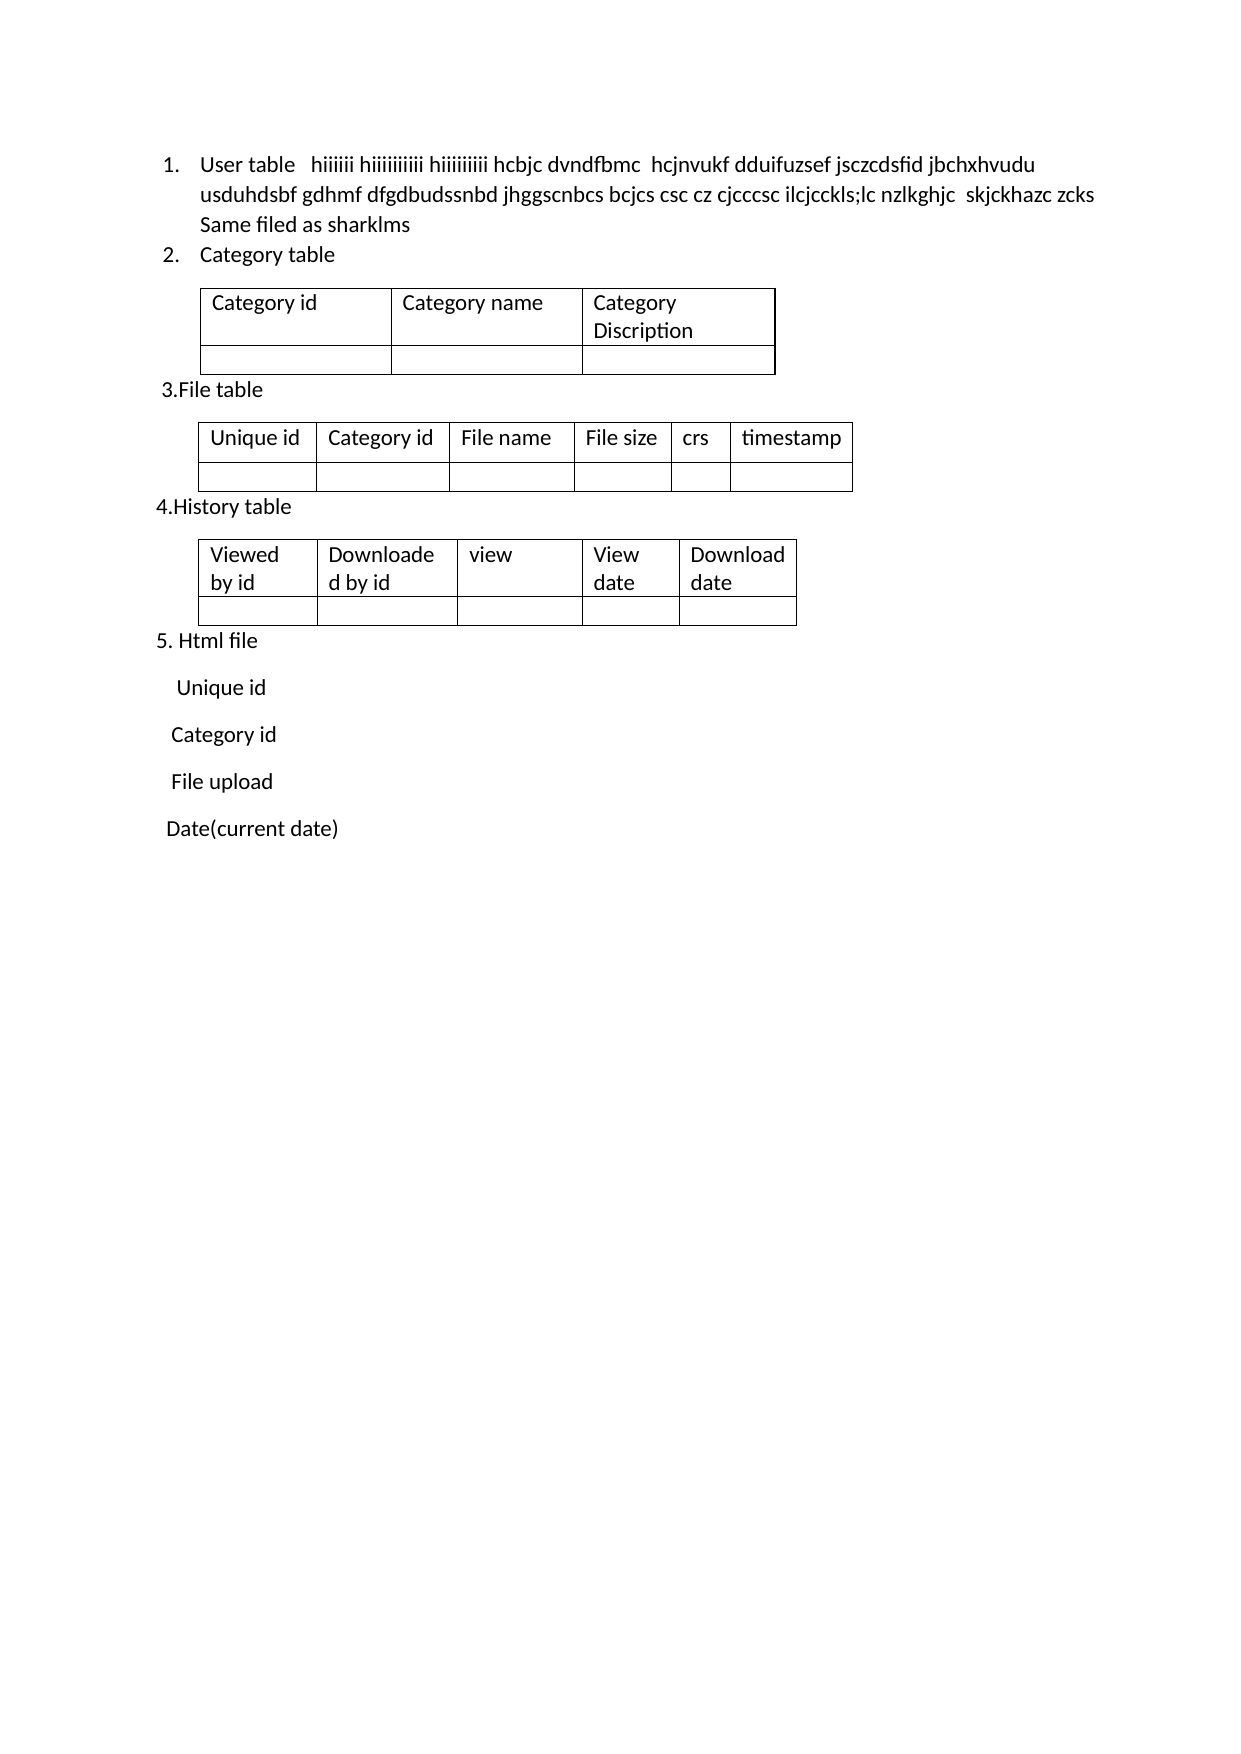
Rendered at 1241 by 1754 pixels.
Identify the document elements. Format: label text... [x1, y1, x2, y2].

table_cell [318, 597, 457, 625]
table_header View date [583, 540, 679, 596]
table_header Category name [392, 289, 582, 344]
table_cell [317, 463, 449, 491]
table_cell [680, 597, 796, 625]
table_header File size [575, 423, 671, 462]
table_cell [199, 463, 316, 491]
text 4.History table [125, 492, 1137, 520]
text 3.File table [125, 375, 1137, 403]
text 5. Html file [125, 626, 1137, 654]
list Category table [162, 241, 1137, 269]
list User table hiiiiii hiiiiiiiiii hiiiiiiiii hcbjc dvndfbmc hcjnvukf dduifuzsef jsczcdsfid jbchxhvudu usduhdsbf gdhmf dfgdbudssnbd jhggscnbcs bcjcs csc cz cjcccsc ilcjcckls;lc nzlkghjc skjckhazc zcks [162, 150, 1137, 208]
table_header Category id [201, 289, 391, 344]
table_cell [199, 597, 317, 625]
table_cell [201, 346, 391, 374]
table_header timestamp [731, 423, 852, 462]
table_header Viewed by id [199, 540, 317, 596]
text Unique id [125, 673, 1137, 701]
table_cell [583, 346, 774, 374]
text Category id [125, 720, 1137, 748]
table_header Category Discription [583, 289, 774, 344]
list Same filed as sharklms [200, 210, 1137, 238]
text File upload [125, 767, 1137, 795]
table_cell [458, 597, 582, 625]
table_header view [458, 540, 582, 596]
table_header File name [450, 423, 574, 462]
table_header Category id [317, 423, 449, 462]
table_header Downloaded by id [318, 540, 457, 596]
table_cell [575, 463, 671, 491]
table_cell [450, 463, 574, 491]
table_cell [392, 346, 582, 374]
table_header Download date [680, 540, 796, 596]
table_cell [583, 597, 679, 625]
table_cell [672, 463, 730, 491]
table_cell [731, 463, 852, 491]
table_header Unique id [199, 423, 316, 462]
table_header crs [672, 423, 730, 462]
text Date(current date) [125, 814, 1137, 842]
